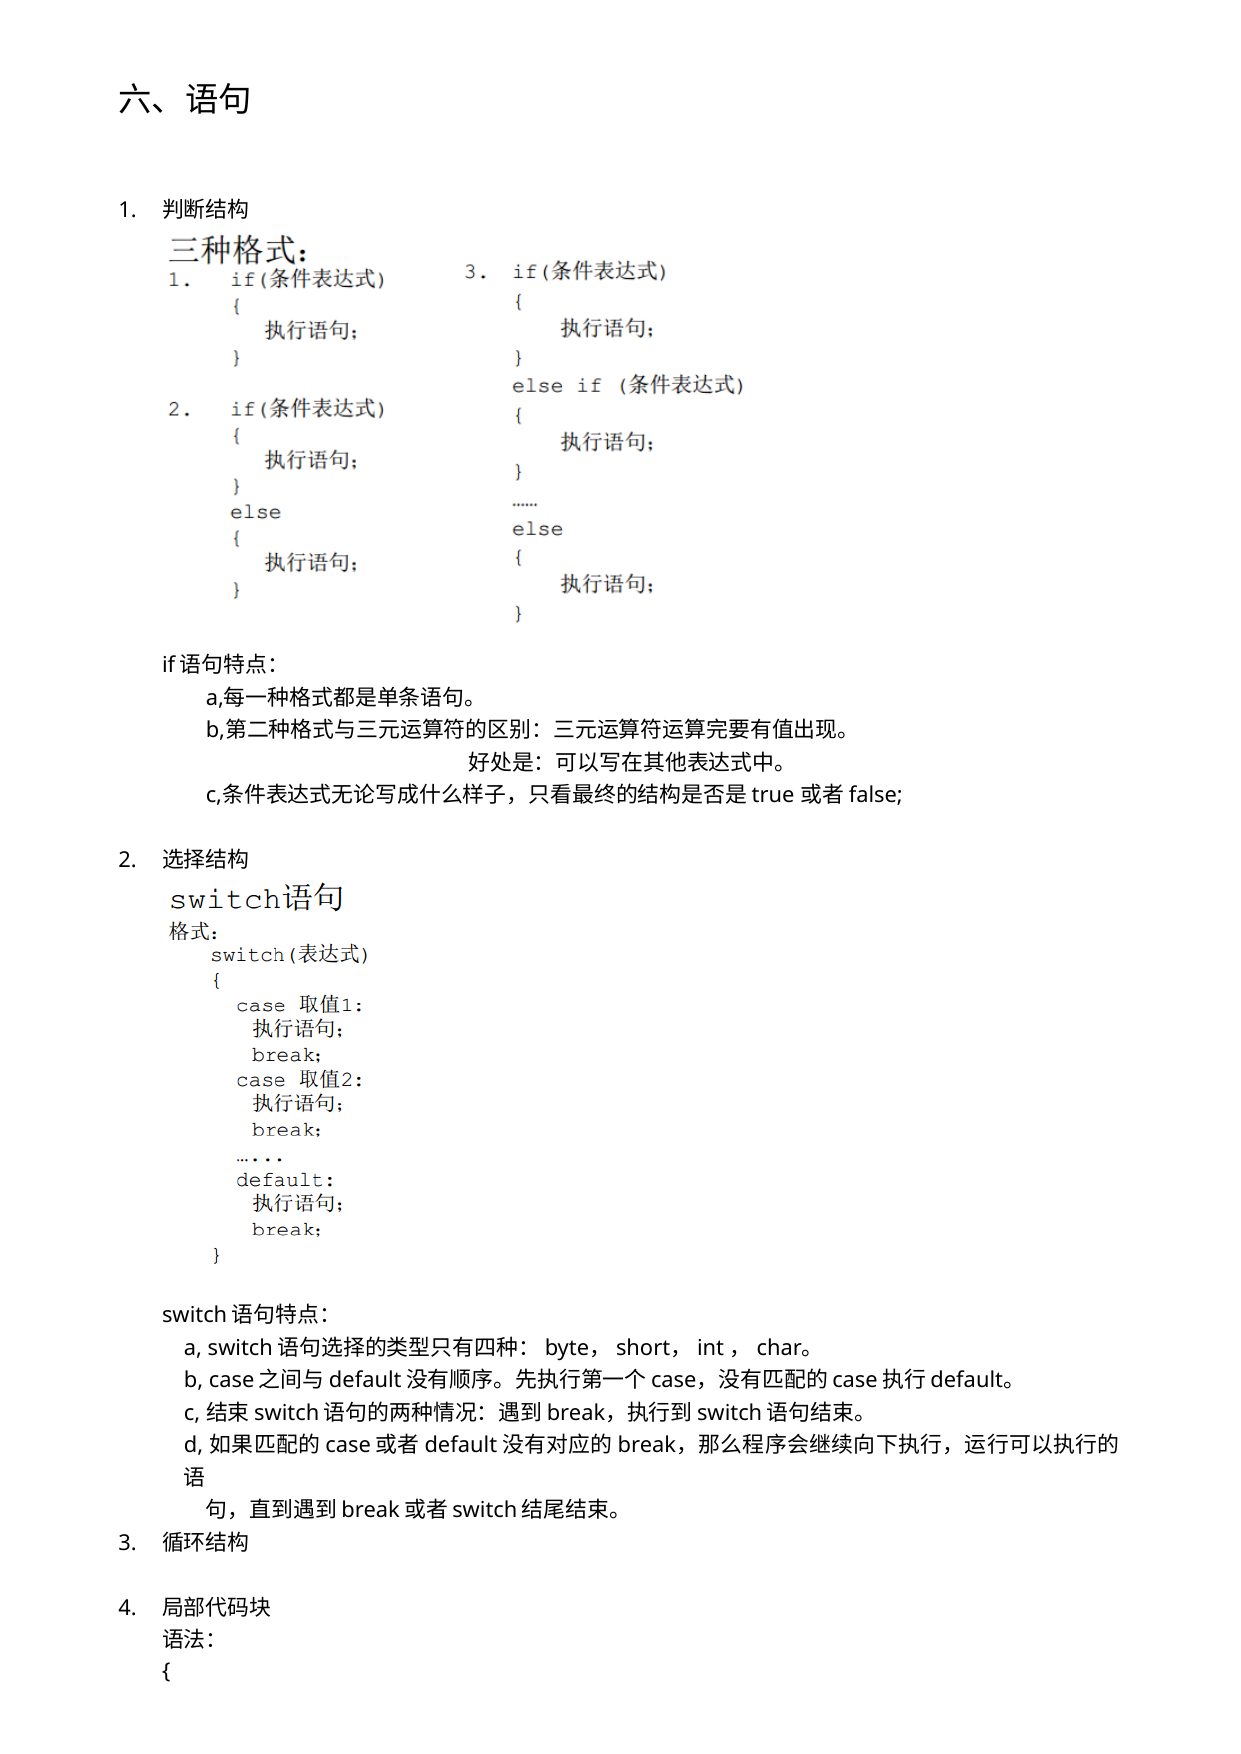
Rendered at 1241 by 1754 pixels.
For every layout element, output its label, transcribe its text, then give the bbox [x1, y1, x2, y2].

subtitle 六、语句 [118, 64, 1122, 129]
list b,第二种格式与三元运算符的区别：三元运算符运算完要有值出现。 [162, 712, 1122, 744]
text switch语句特点： [118, 1297, 1122, 1329]
text c, 结束switch语句的两种情况：遇到break，执行到switch语句结束。 [140, 1394, 1122, 1427]
list 局部代码块 [118, 1589, 1122, 1622]
list a,每一种格式都是单条语句。 [162, 679, 1122, 712]
list 循环结构 [118, 1524, 1122, 1557]
text if语句特点： [118, 647, 1122, 679]
list 好处是：可以写在其他表达式中。 [468, 744, 1122, 777]
list 语法： [162, 1622, 1122, 1654]
text b, case之间与default没有顺序。先执行第一个case，没有匹配的case执行default。 [140, 1362, 1122, 1394]
picture [161, 224, 758, 633]
list 选择结构 [118, 842, 1122, 874]
text a, switch语句选择的类型只有四种： byte， short， int ， char。 [140, 1329, 1122, 1362]
list c,条件表达式无论写成什么样子，只看最终的结构是否是true 或者 false; [162, 777, 1122, 809]
text 句，直到遇到break或者switch结尾结束。 [162, 1492, 1122, 1524]
list { [118, 1654, 1122, 1687]
text d, 如果匹配的case或者default没有对应的break，那么程序会继续向下执行，运行可以执行的语 [184, 1427, 1122, 1492]
list 判断结构 [118, 192, 1122, 224]
picture [161, 874, 391, 1267]
